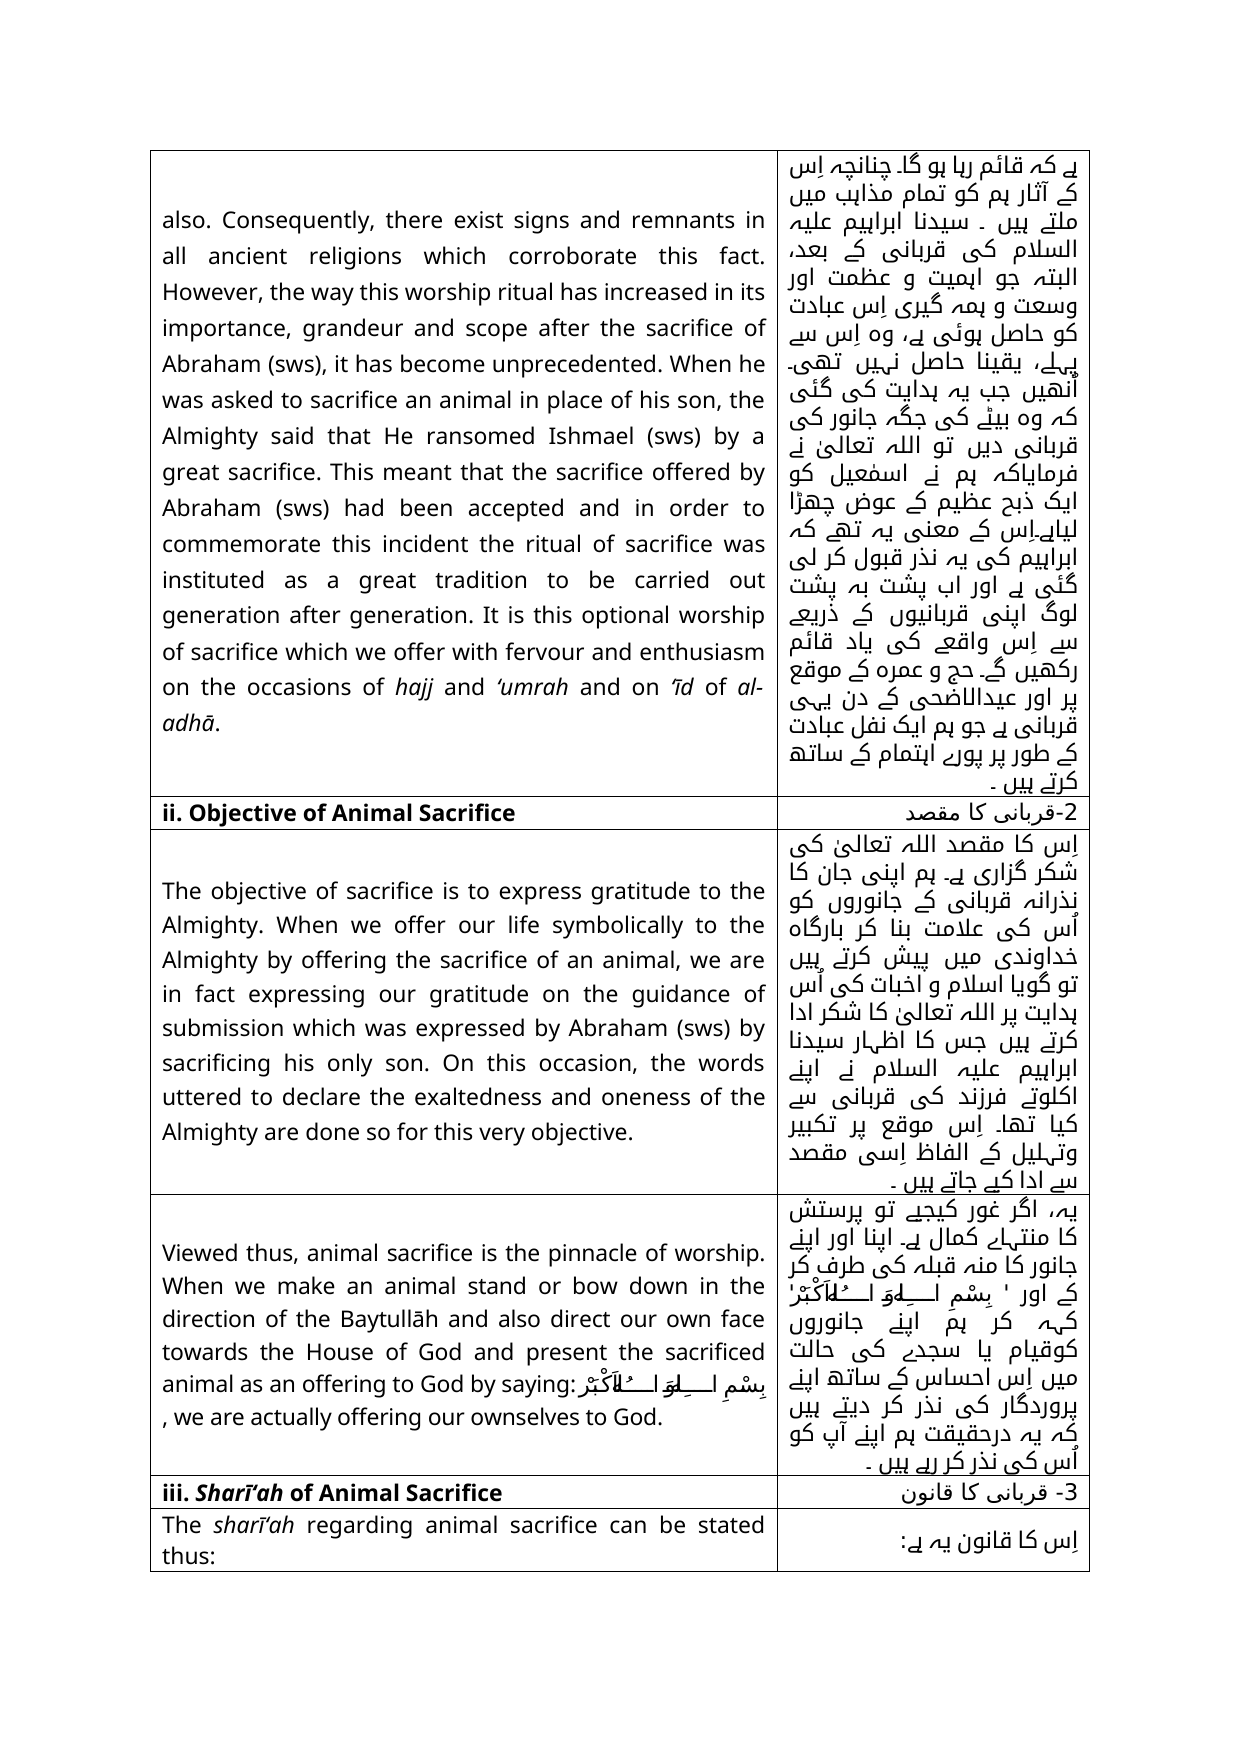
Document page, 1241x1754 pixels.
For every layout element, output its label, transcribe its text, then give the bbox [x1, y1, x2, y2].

table_cell 3- قربانی کا قانون [778, 1476, 1089, 1508]
table_cell یہ، اگر غور کیجیے تو پرستش کا منتہاے کمال ہے۔ اپنا اور اپنے جانور کا منہ قبلہ کی طرف کر کے اور ' بِسْمِ اللهِ وَ اللهُ اَكْبَرْ' کہہ کر ہم اپنے جانوروں کوقیام یا سجدے کی حالت میں اِس احساس کے ساتھ اپنے پروردگار کی نذر کر دیتے ہیں کہ یہ درحقیقت ہم اپنے آپ کو اُس کی نذر کر رہے ہیں ۔ [778, 1195, 1089, 1475]
table_cell اِس کا مقصد اللہ تعالیٰ کی شکر گزاری ہے۔ ہم اپنی جان کا نذرانہ قربانی کے جانوروں کو اُس کی علامت بنا کر بارگاہ خداوندی میں پیش کرتے ہیں تو گویا اسلام و اخبات کی اُس ہدایت پر اللہ تعالیٰ کا شکر ادا کرتے ہیں جس کا اظہار سیدنا ابراہیم علیہ السلام نے اپنے اکلوتے فرزند کی قربانی سے کیا تھا۔ اِس موقع پر تکبیر وتہلیل کے الفاظ اِسی مقصد سے ادا کیے جاتے ہیں ۔ [778, 830, 1089, 1194]
table_cell The objective of sacrifice is to express gratitude to the Almighty. When we offer our life symbolically to the Almighty by offering the sacrifice of an animal, we are in fact expressing our gratitude on the guidance of submission which was expressed by Abraham (sws) by sacrificing his only son. On this occasion, the words uttered to declare the exaltedness and oneness of the Almighty are done so for this very objective. [151, 830, 777, 1194]
table_cell اِس کا قانون یہ ہے: [778, 1509, 1089, 1571]
table_cell iii. Sharī‘ah of Animal Sacrifice [151, 1476, 777, 1508]
table_cell The sharī‘ah regarding animal sacrifice can be stated thus: [151, 1509, 777, 1571]
table_cell 2-قربانی کا مقصد [778, 797, 1089, 829]
table_cell Viewed thus, animal sacrifice is the pinnacle of worship. When we make an animal stand or bow down in the direction of the Baytullāh and also direct our own face towards the House of God and present the sacrificed animal as an offering to God by saying: بِسْمِ اللهِ وَ اللهُ اَكْبَرْ, we are actually offering our ownselves to God. [151, 1195, 777, 1475]
table_cell ii. Objective of Animal Sacrifice [151, 797, 777, 829]
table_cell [151, 151, 777, 796]
